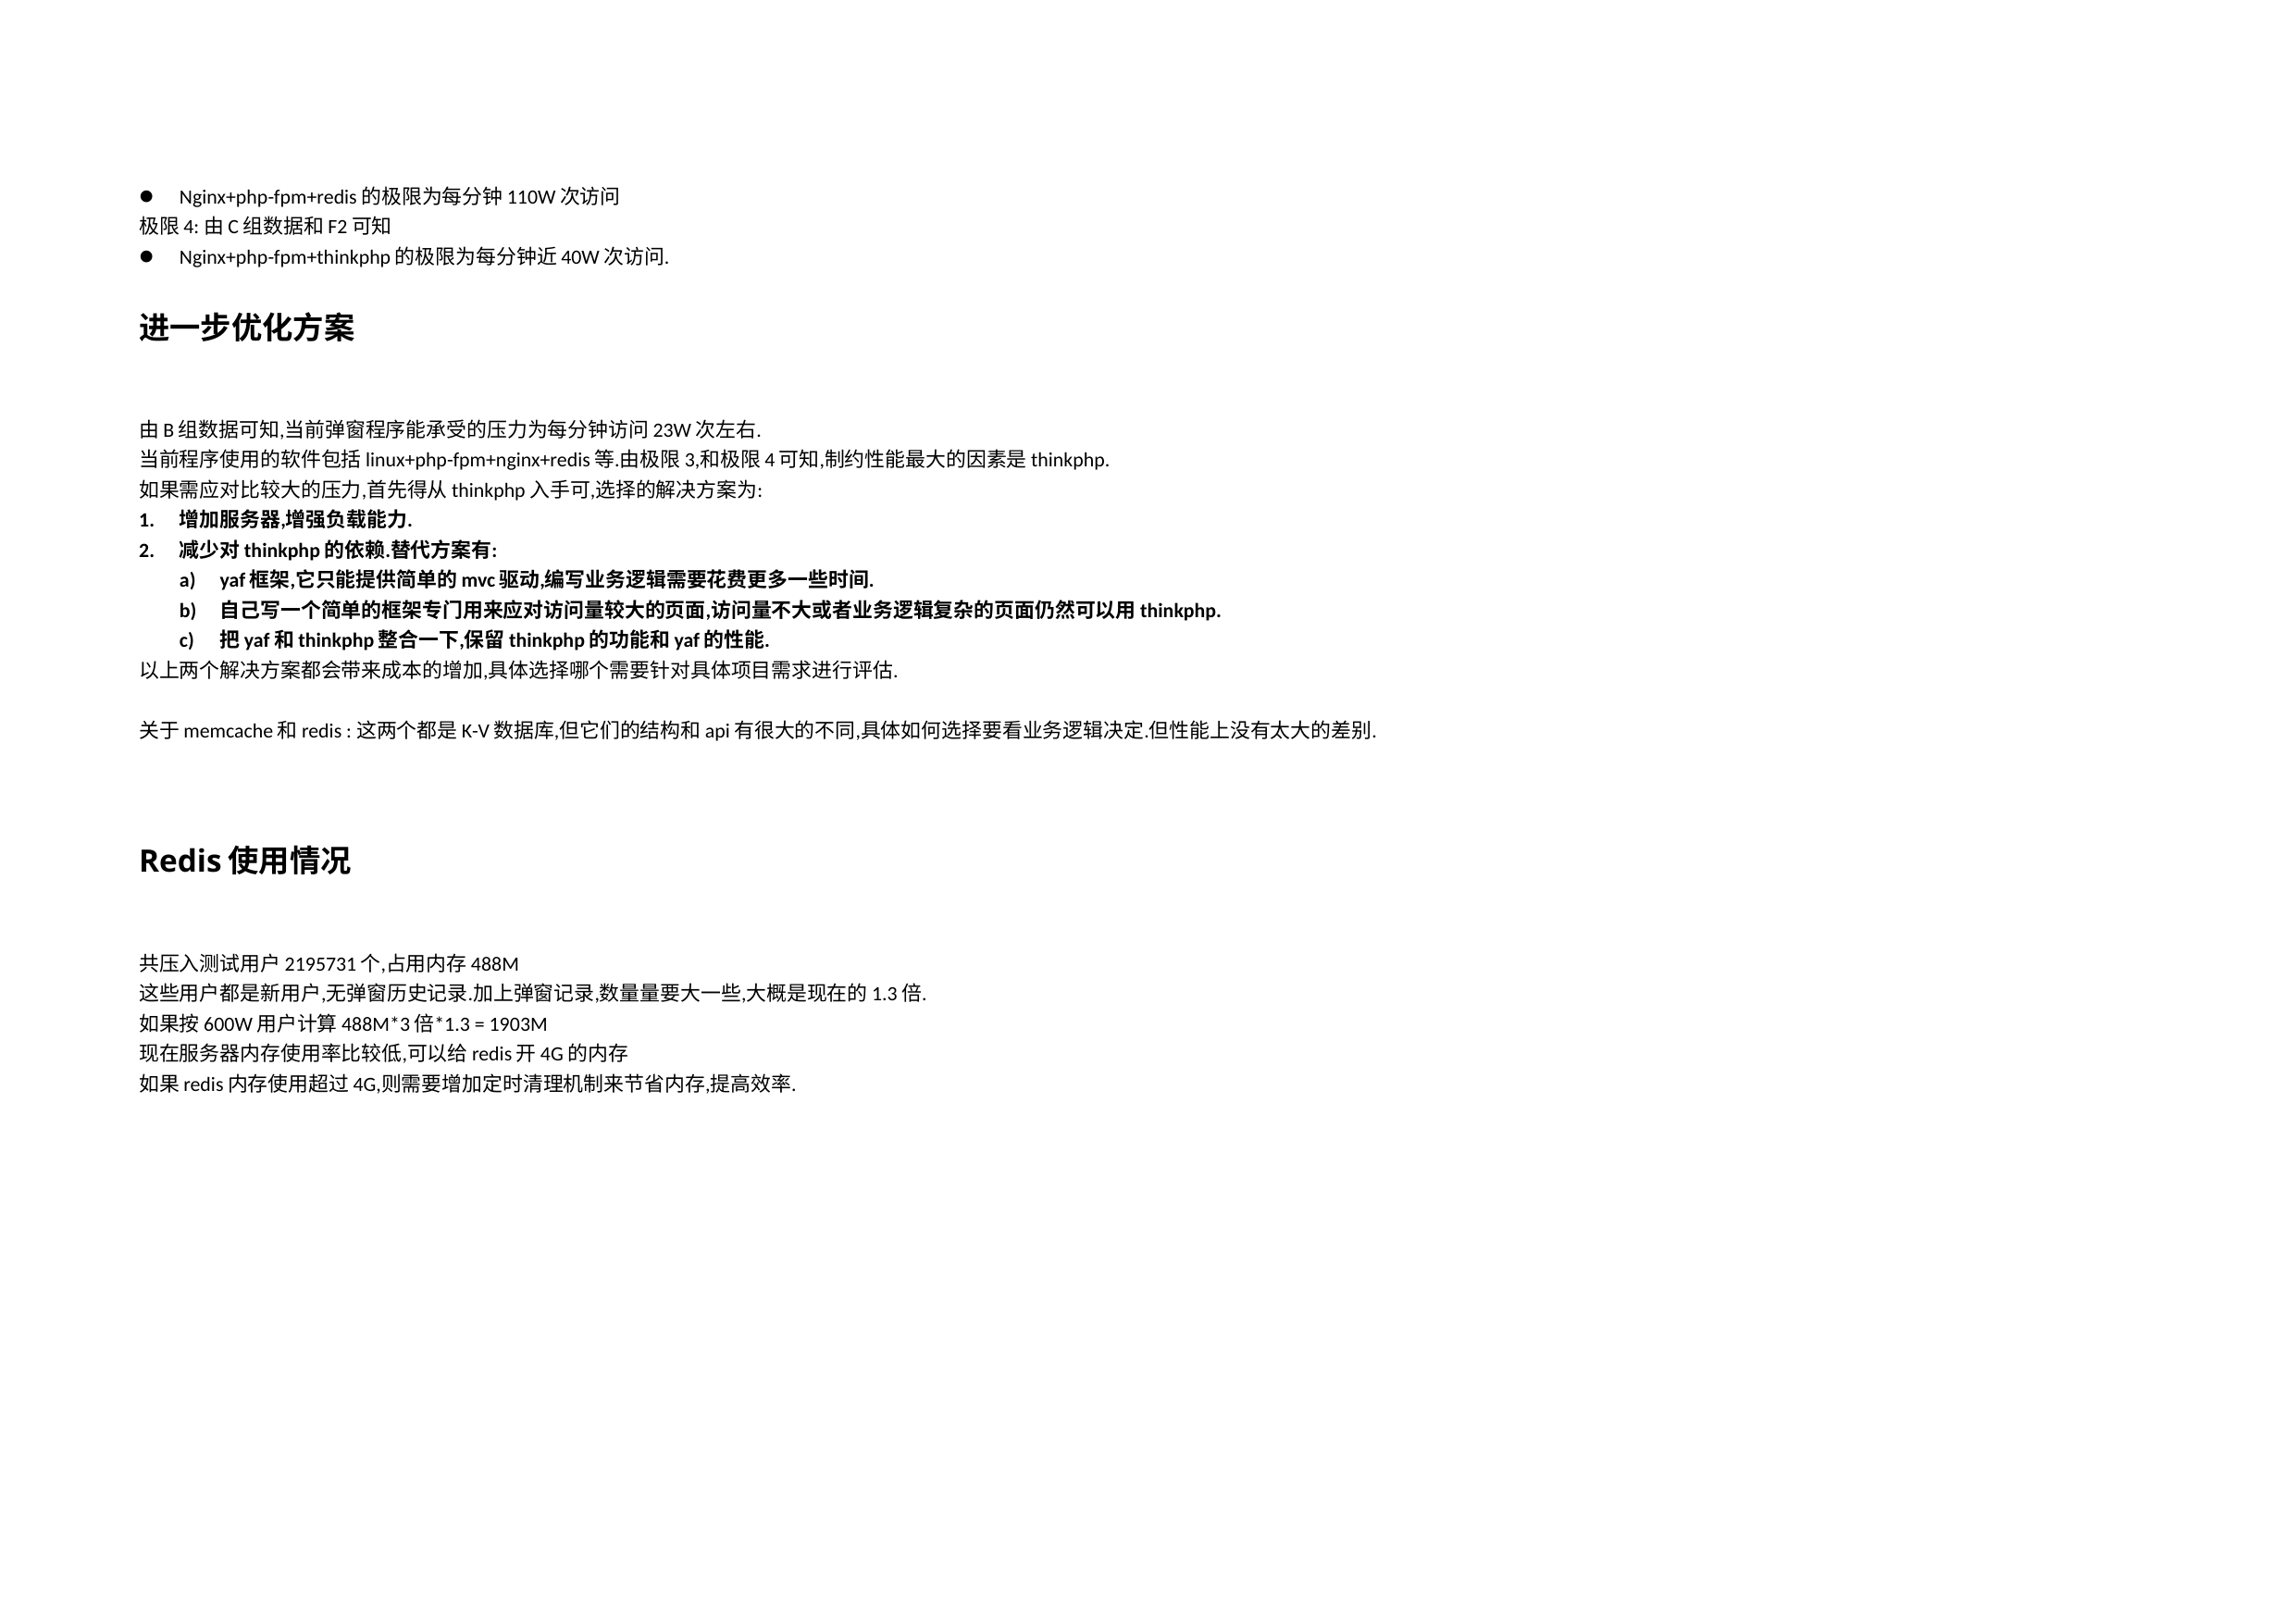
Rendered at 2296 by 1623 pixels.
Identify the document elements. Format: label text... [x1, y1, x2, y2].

list Nginx+php-fpm+thinkphp的极限为每分钟近40W次访问. [139, 240, 2156, 270]
list yaf框架,它只能提供简单的mvc驱动,编写业务逻辑需要花费更多一些时间. [180, 564, 2156, 593]
text 这些用户都是新用户,无弹窗历史记录.加上弹窗记录,数量量要大一些,大概是现在的1.3倍. [139, 977, 2156, 1007]
list 把yaf和thinkphp整合一下,保留thinkphp的功能和yaf的性能. [180, 624, 2156, 653]
text 如果redis内存使用超过4G,则需要增加定时清理机制来节省内存,提高效率. [139, 1067, 2156, 1097]
subtitle 进一步优化方案 [139, 295, 2156, 355]
text 当前程序使用的软件包括linux+php-fpm+nginx+redis等.由极限3,和极限4可知,制约性能最大的因素是thinkphp. [139, 443, 2156, 473]
text 极限4: 由C组数据和F2可知 [139, 210, 2156, 240]
list 减少对thinkphp的依赖.替代方案有: [139, 533, 2156, 564]
text 以上两个解决方案都会带来成本的增加,具体选择哪个需要针对具体项目需求进行评估. [139, 653, 2156, 684]
list Nginx+php-fpm+redis的极限为每分钟110W次访问 [139, 180, 2156, 210]
text 由B组数据可知,当前弹窗程序能承受的压力为每分钟访问23W次左右. [139, 413, 2156, 443]
text 现在服务器内存使用率比较低,可以给redis开4G的内存 [139, 1037, 2156, 1067]
list 自己写一个简单的框架专门用来应对访问量较大的页面,访问量不大或者业务逻辑复杂的页面仍然可以用thinkphp. [180, 593, 2156, 624]
text 如果需应对比较大的压力,首先得从thinkphp入手可,选择的解决方案为: [139, 473, 2156, 503]
text 共压入测试用户2195731个,占用内存488M [139, 947, 2156, 977]
text 如果按600W用户计算488M*3倍*1.3 = 1903M [139, 1007, 2156, 1037]
subtitle Redis使用情况 [139, 829, 2156, 889]
text 关于memcache和redis : 这两个都是K-V数据库,但它们的结构和api有很大的不同,具体如何选择要看业务逻辑决定.但性能上没有太大的差别. [139, 713, 2156, 744]
list 增加服务器,增强负载能力. [139, 503, 2156, 533]
